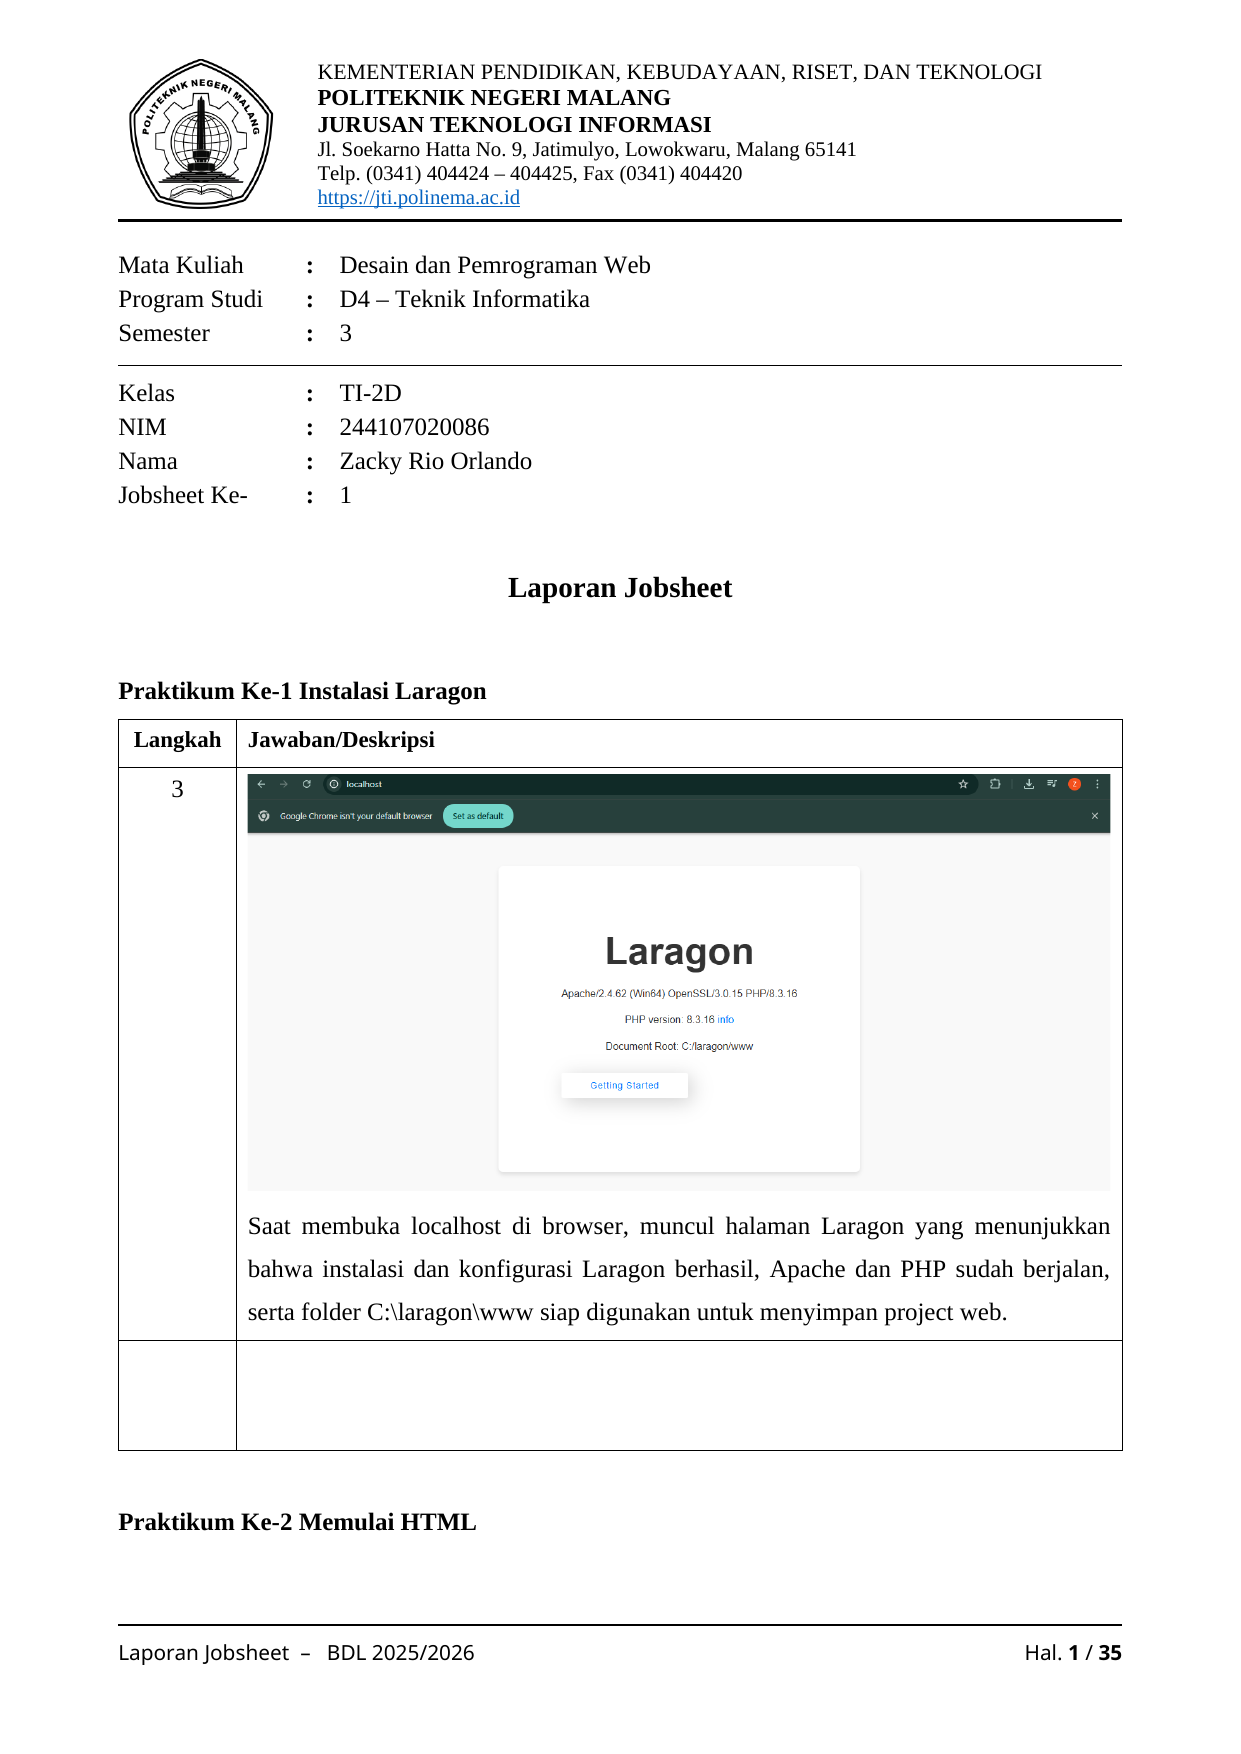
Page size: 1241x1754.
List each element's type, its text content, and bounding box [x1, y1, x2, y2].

table_cell : [306, 318, 339, 365]
table_cell : [306, 446, 339, 480]
table_header : [306, 250, 339, 284]
table_cell D4 – Teknik Informatika [339, 284, 1122, 318]
table_cell 1 [339, 480, 1122, 514]
table_cell [237, 1341, 1122, 1450]
picture [129, 59, 275, 209]
text Laporan Jobsheet [118, 570, 1122, 603]
table_cell Jobsheet Ke- [118, 480, 306, 514]
table_header Jawaban/Deskripsi [237, 720, 1122, 767]
table_cell NIM [118, 412, 306, 446]
table_cell : [306, 284, 339, 318]
text Praktikum Ke-1 Instalasi Laragon [118, 676, 1122, 704]
table_cell 3 [339, 318, 1122, 365]
table_cell [119, 1341, 236, 1450]
table_cell : [306, 412, 339, 446]
text Praktikum Ke-2 Memulai HTML [118, 1507, 1122, 1536]
table_cell : [306, 366, 339, 412]
table_cell : [306, 480, 339, 514]
table_cell Program Studi [118, 284, 306, 318]
table_header Desain dan Pemrograman Web [339, 250, 1122, 284]
table_header Langkah [119, 720, 236, 767]
table_cell 3 [119, 768, 236, 1340]
table_cell Semester [118, 318, 306, 365]
table_cell TI-2D [339, 366, 1122, 412]
table_cell Nama [118, 446, 306, 480]
picture [247, 774, 1111, 1191]
table_cell Zacky Rio Orlando [339, 446, 1122, 480]
table_cell Saat membuka localhost di browser, muncul halaman Laragon yang menunjukkan bahwa instalasi dan konfigurasi Laragon berhasil, Apache dan PHP sudah berjalan, serta folder C:\laragon\www siap digunakan untuk menyimpan project web. [237, 768, 1122, 1340]
table_header Mata Kuliah [118, 250, 306, 284]
table_cell 244107020086 [339, 412, 1122, 446]
table_cell Kelas [118, 366, 306, 412]
